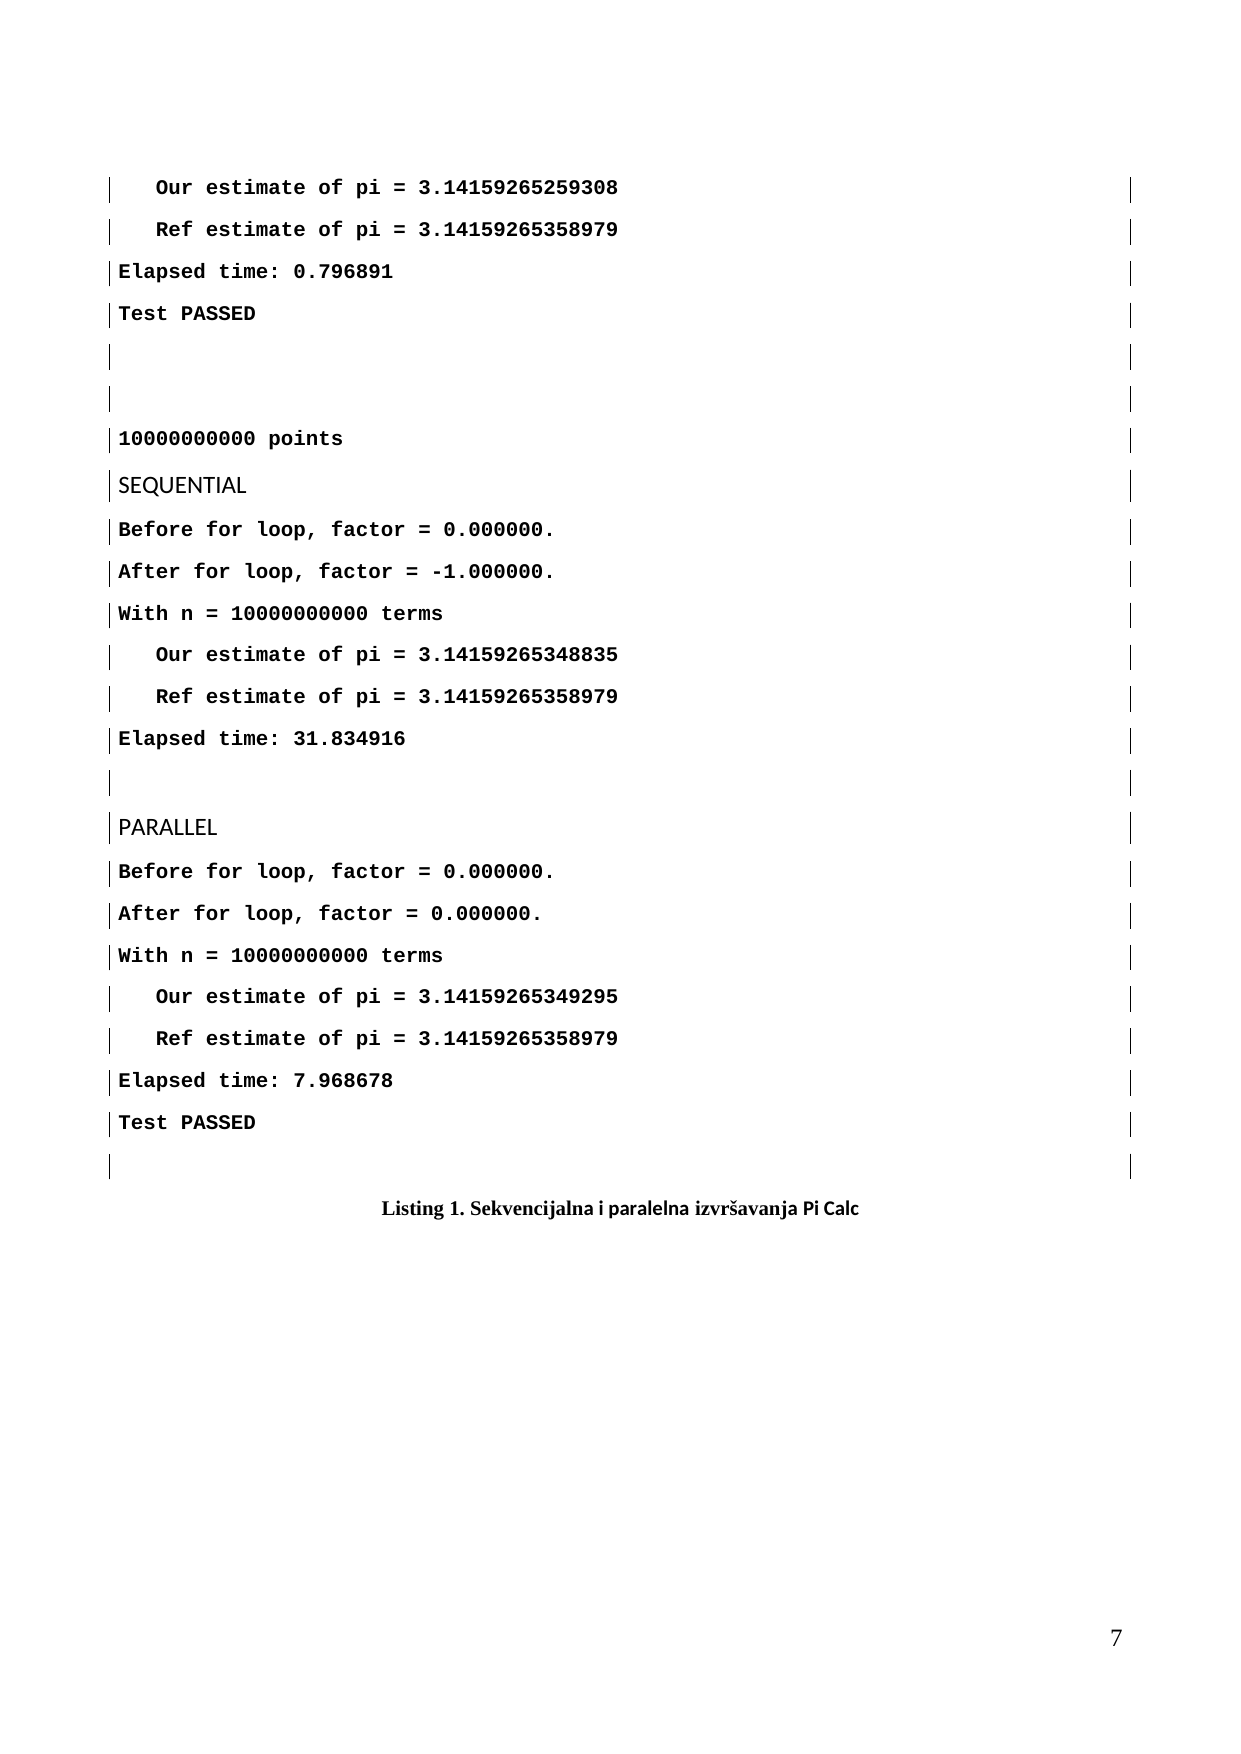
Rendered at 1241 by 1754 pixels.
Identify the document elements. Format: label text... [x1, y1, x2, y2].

text Our estimate of pi = 3.14159265348835 [109, 644, 1130, 670]
text Elapsed time: 0.796891 [110, 261, 1130, 286]
text Our estimate of pi = 3.14159265349295 [110, 986, 1130, 1012]
text Test PASSED [110, 1112, 1130, 1137]
text Our estimate of pi = 3.14159265259308 [110, 177, 1130, 203]
text Before for loop, factor = 0.000000. [110, 519, 1130, 545]
text Ref estimate of pi = 3.14159265358979 [110, 686, 1130, 712]
text Elapsed time: 7.968678 [110, 1070, 1130, 1096]
text 10000000000 points [110, 428, 1130, 453]
text Before for loop, factor = 0.000000. [110, 861, 1130, 887]
text With n = 10000000000 terms [110, 603, 1130, 628]
text Ref estimate of pi = 3.14159265358979 [110, 219, 1130, 245]
text Listing 1. Sekvencijalna i paralelna izvršavanja Pi Calc [118, 1195, 1122, 1221]
text Test PASSED [109, 302, 1130, 328]
text With n = 10000000000 terms [110, 945, 1130, 970]
text Elapsed time: 31.834916 [110, 728, 1130, 754]
text Ref estimate of pi = 3.14159265358979 [110, 1028, 1130, 1054]
text After for loop, factor = -1.000000. [110, 561, 1130, 587]
text After for loop, factor = 0.000000. [110, 903, 1130, 929]
